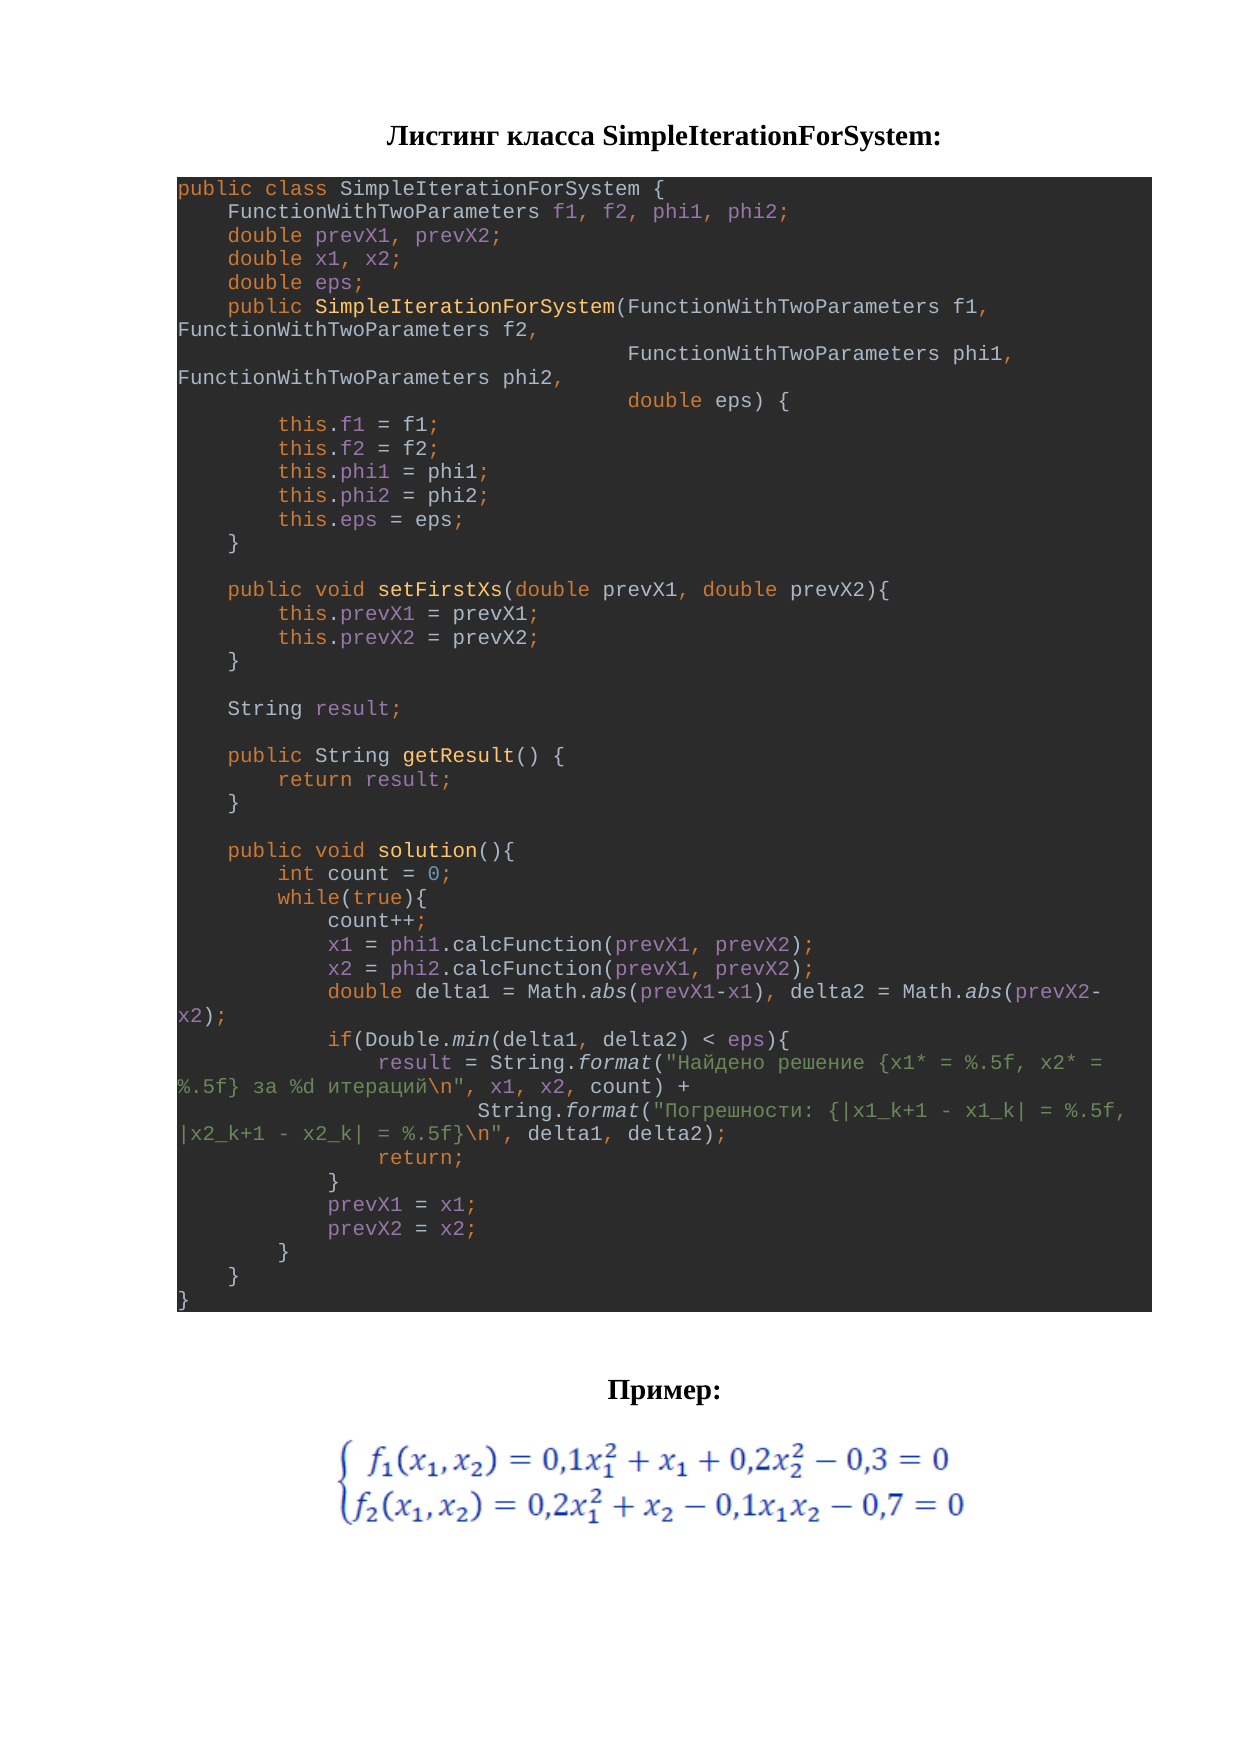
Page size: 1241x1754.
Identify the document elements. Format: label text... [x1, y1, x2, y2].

text Пример: [177, 1372, 1152, 1405]
text public class SimpleIterationForSystem { FunctionWithTwoParameters f1, f2, phi1, phi2; double prevX1, prevX2; double x1, x2; double eps; public SimpleIterationForSystem(FunctionWithTwoParameters f1, FunctionWithTwoParameters f2, FunctionWithTwoParameters phi1, FunctionWithTwoParameters phi2, double eps) { this.f1 = f1; this.f2 = f2; this.phi1 = phi1; this.phi2 = phi2; this.eps = eps; } public void setFirstXs(double prevX1, double prevX2){ this.prevX1 = prevX1; this.prevX2 = prevX2; } String result; public String getResult() { return result; } public void solution(){ int count = 0; while(true){ count++; x1 = phi1.calcFunction(prevX1, prevX2); x2 = phi2.calcFunction(prevX1, prevX2); double delta1 = Math.abs(prevX1-x1), delta2 = Math.abs(prevX2-x2); if(Double.min(delta1, delta2) < eps){ result = String.format("Найдено решение {x1* = %.5f, x2* = %.5f} за %d итераций\n", x1, x2, count) + String.format("Погрешности: {|x1_k+1 - x1_k| = %.5f, |x2_k+1 - x2_k| = %.5f}\n", delta1, delta2); return; } prevX1 = x1; prevX2 = x2; } } } [177, 177, 1152, 1312]
text Листинг класса SimpleIterationForSystem: [177, 118, 1152, 152]
picture [308, 1431, 1020, 1536]
